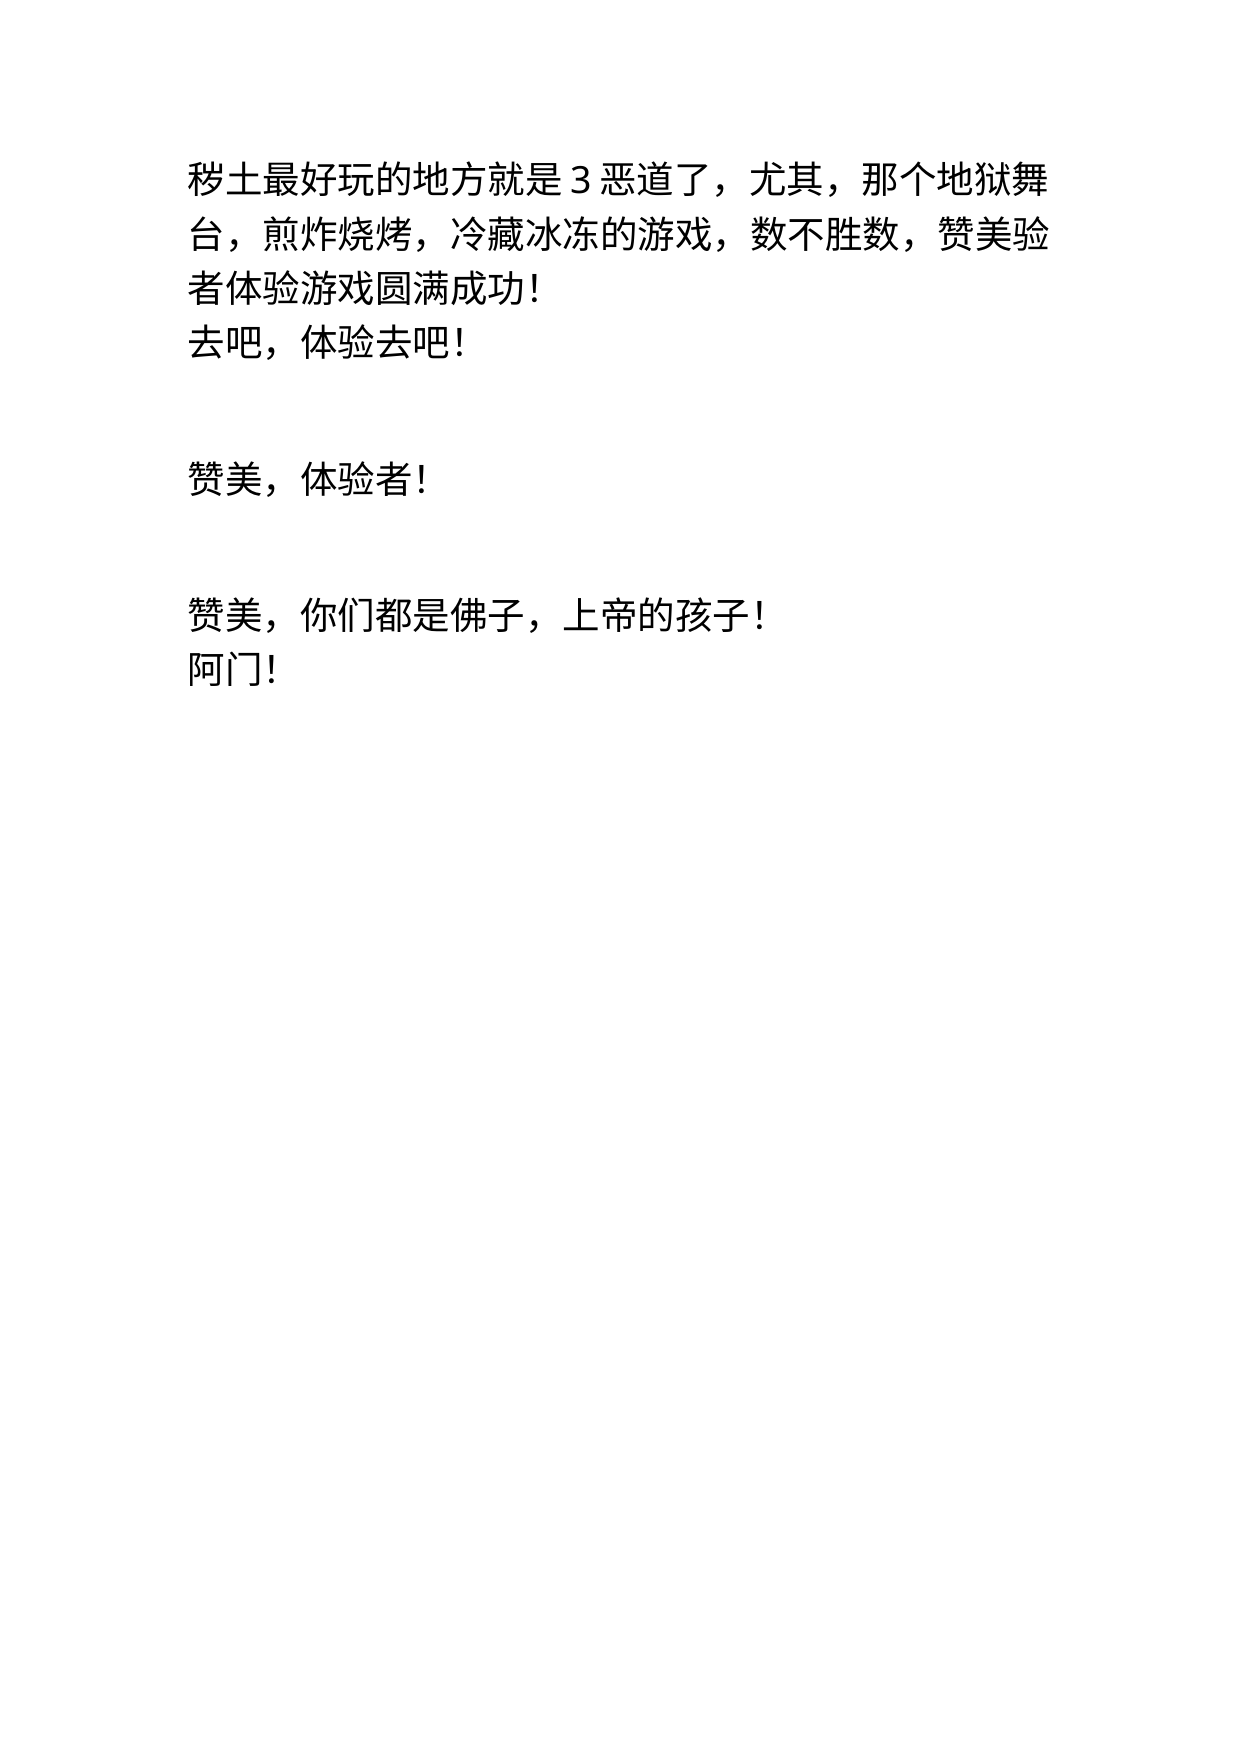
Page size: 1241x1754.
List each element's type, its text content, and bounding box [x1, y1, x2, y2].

text 赞美，体验者！ [187, 449, 1053, 535]
text 赞美，你们都是佛子，上帝的孩子！ 阿门！ [187, 586, 1053, 695]
text 秽土最好玩的地方就是3恶道了，尤其，那个地狱舞台，煎炸烧烤，冷藏冰冻的游戏，数不胜数，赞美验者体验游戏圆满成功！ 去吧，体验去吧！ [187, 150, 1053, 398]
